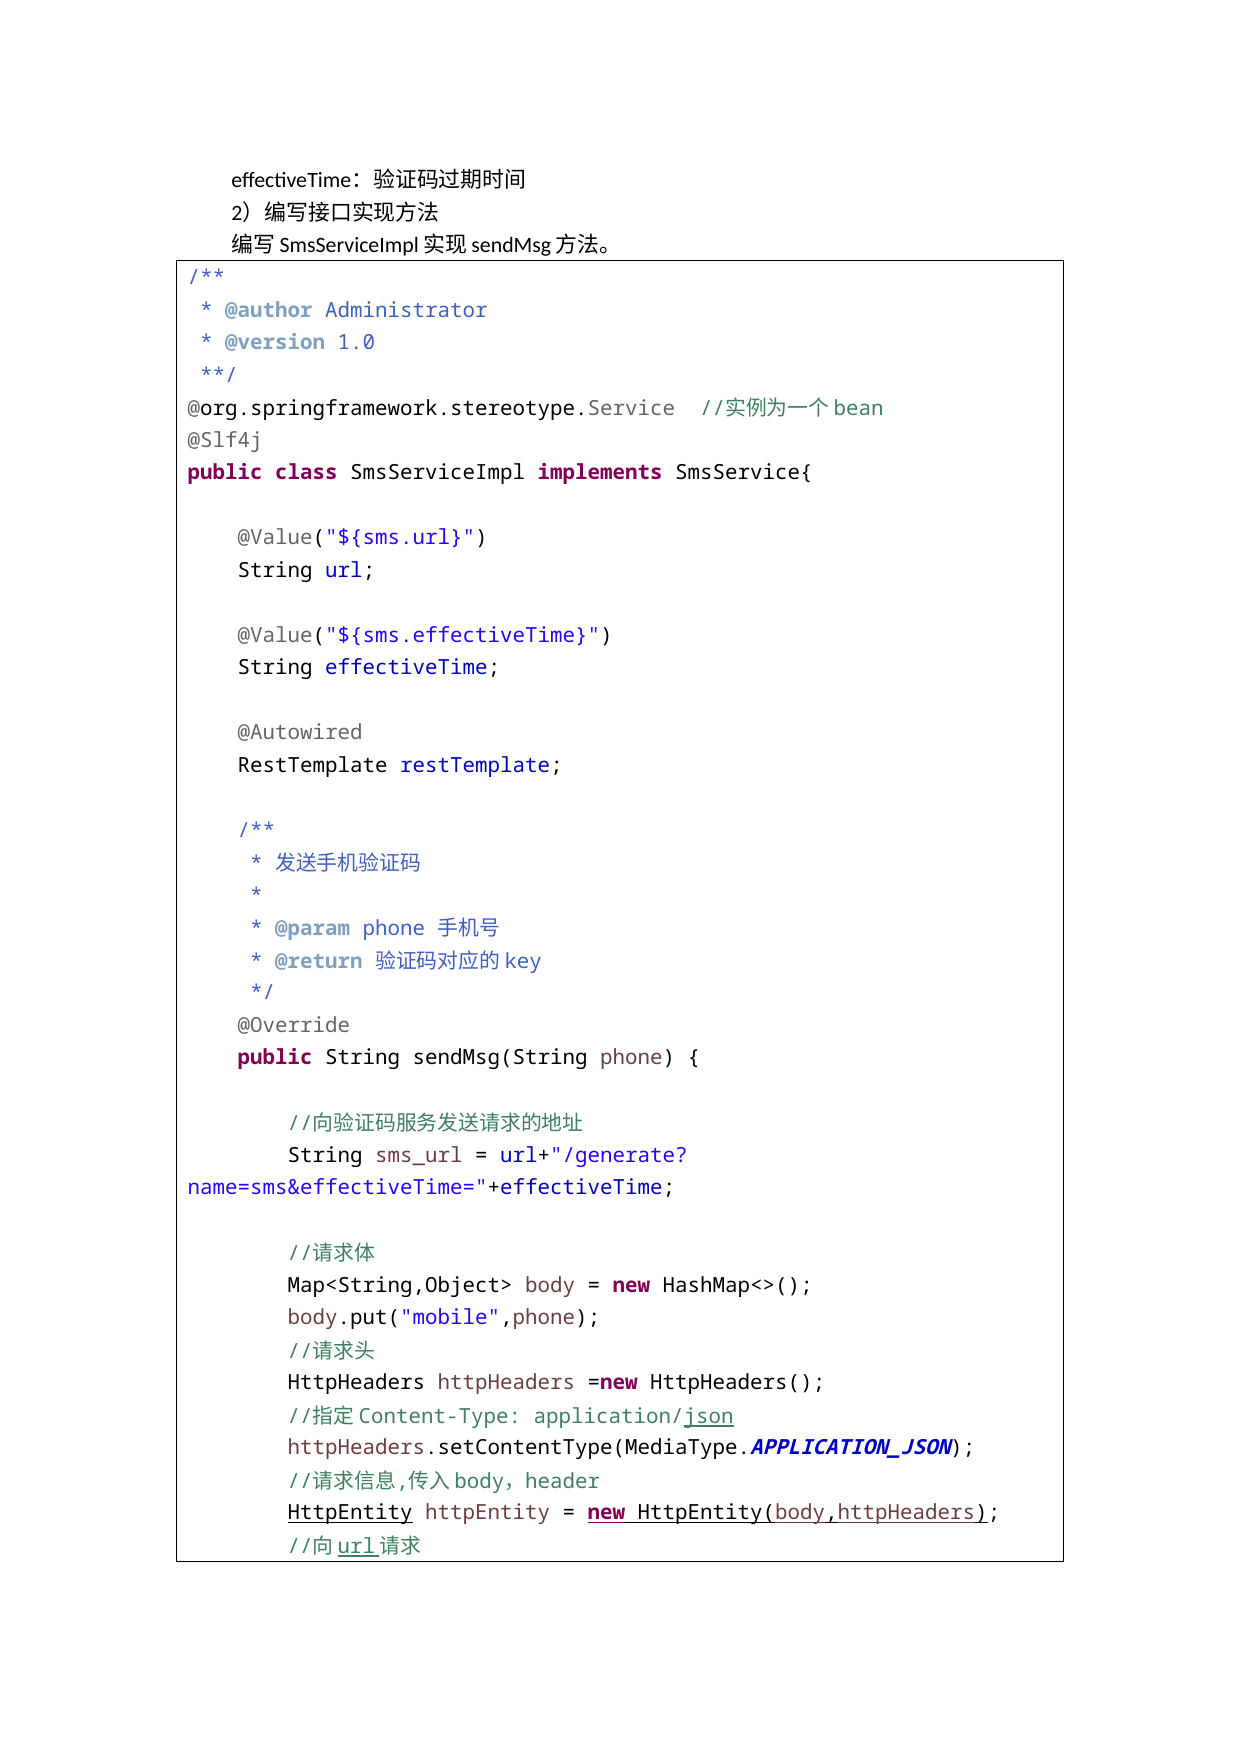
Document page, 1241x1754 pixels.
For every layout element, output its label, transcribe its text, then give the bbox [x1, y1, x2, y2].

text effectiveTime：验证码过期时间 [187, 162, 1053, 194]
text 2）编写接口实现方法 [187, 194, 1053, 227]
text 编写SmsServiceImpl实现sendMsg方法。 [187, 227, 1053, 259]
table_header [177, 261, 1063, 1561]
